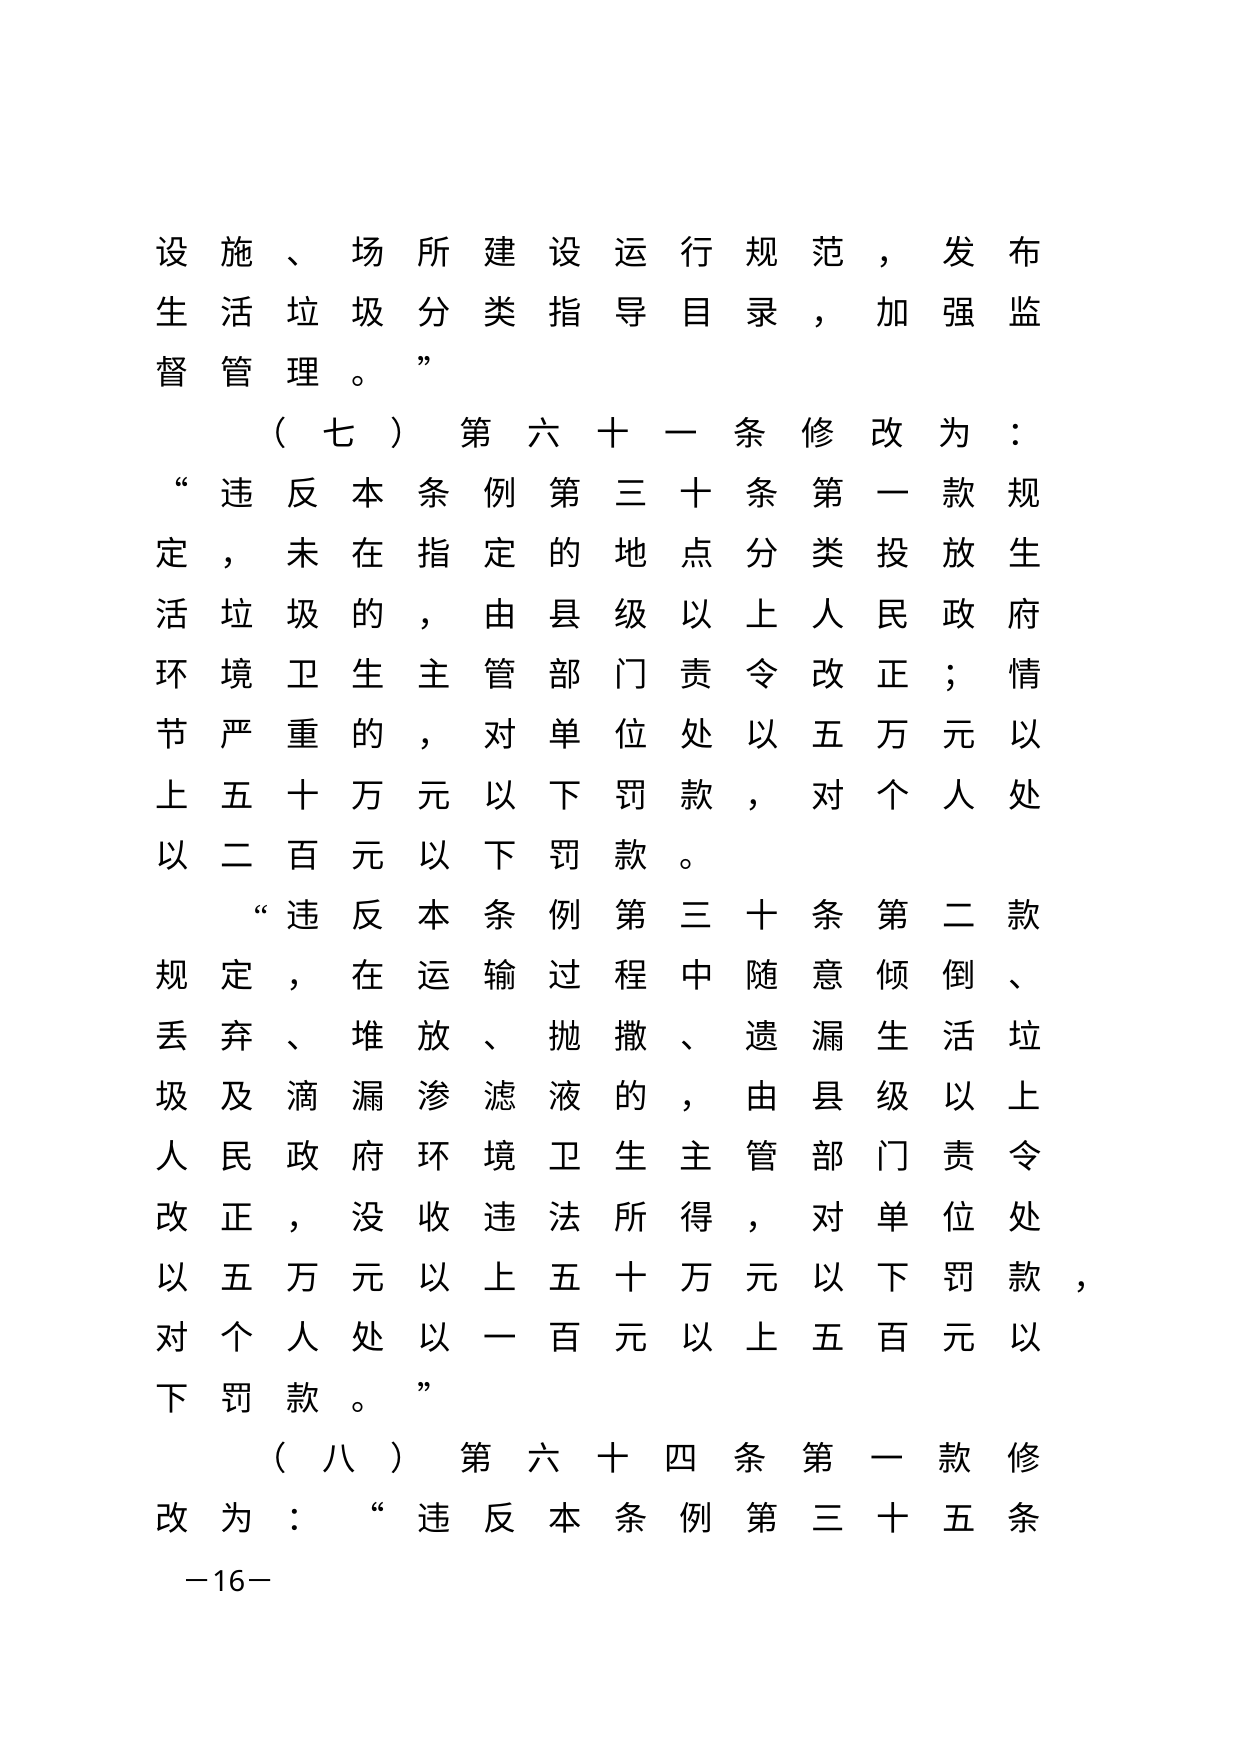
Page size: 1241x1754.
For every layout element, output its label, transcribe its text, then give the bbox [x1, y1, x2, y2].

text （六）第三十条修改为：“设区的市级以上人民政府环境卫生主管部门应当制定生活垃圾清扫、收集、贮存、运输和处理设施、场所建设运行规范，发布生活垃圾分类指导目录，加强监督管理。” [155, 219, 1073, 400]
text （七）第六十一条修改为：“违反本条例第三十条第一款规定，未在指定的地点分类投放生活垃圾的，由县级以上人民政府环境卫生主管部门责令改正；情节严重的，对单位处以五万元以上五十万元以下罚款，对个人处以二百元以下罚款。 [155, 400, 1073, 883]
text （八）第六十四条第一款修改为：“违反本条例第三十五条第一款、第二款规定，将厨余垃圾随意倾倒、堆放和排入雨水管道、污水排水管道、河道、公共厕所，混入其他生活垃圾收集设施的，由县级以上人民政府城市管理综合执法部门责令改正，对单位处以五万元以上五十万元以下罚款，对个人处以一百元以上五百元以下罚款。” [155, 1426, 1073, 1546]
text “违反本条例第三十条第二款规定，在运输过程中随意倾倒、丢弃、堆放、抛撒、遗漏生活垃圾及滴漏渗滤液的，由县级以上人民政府环境卫生主管部门责令改正，没收违法所得，对单位处以五万元以上五十万元以下罚款，对个人处以一百元以上五百元以下罚款。” [155, 883, 1073, 1426]
